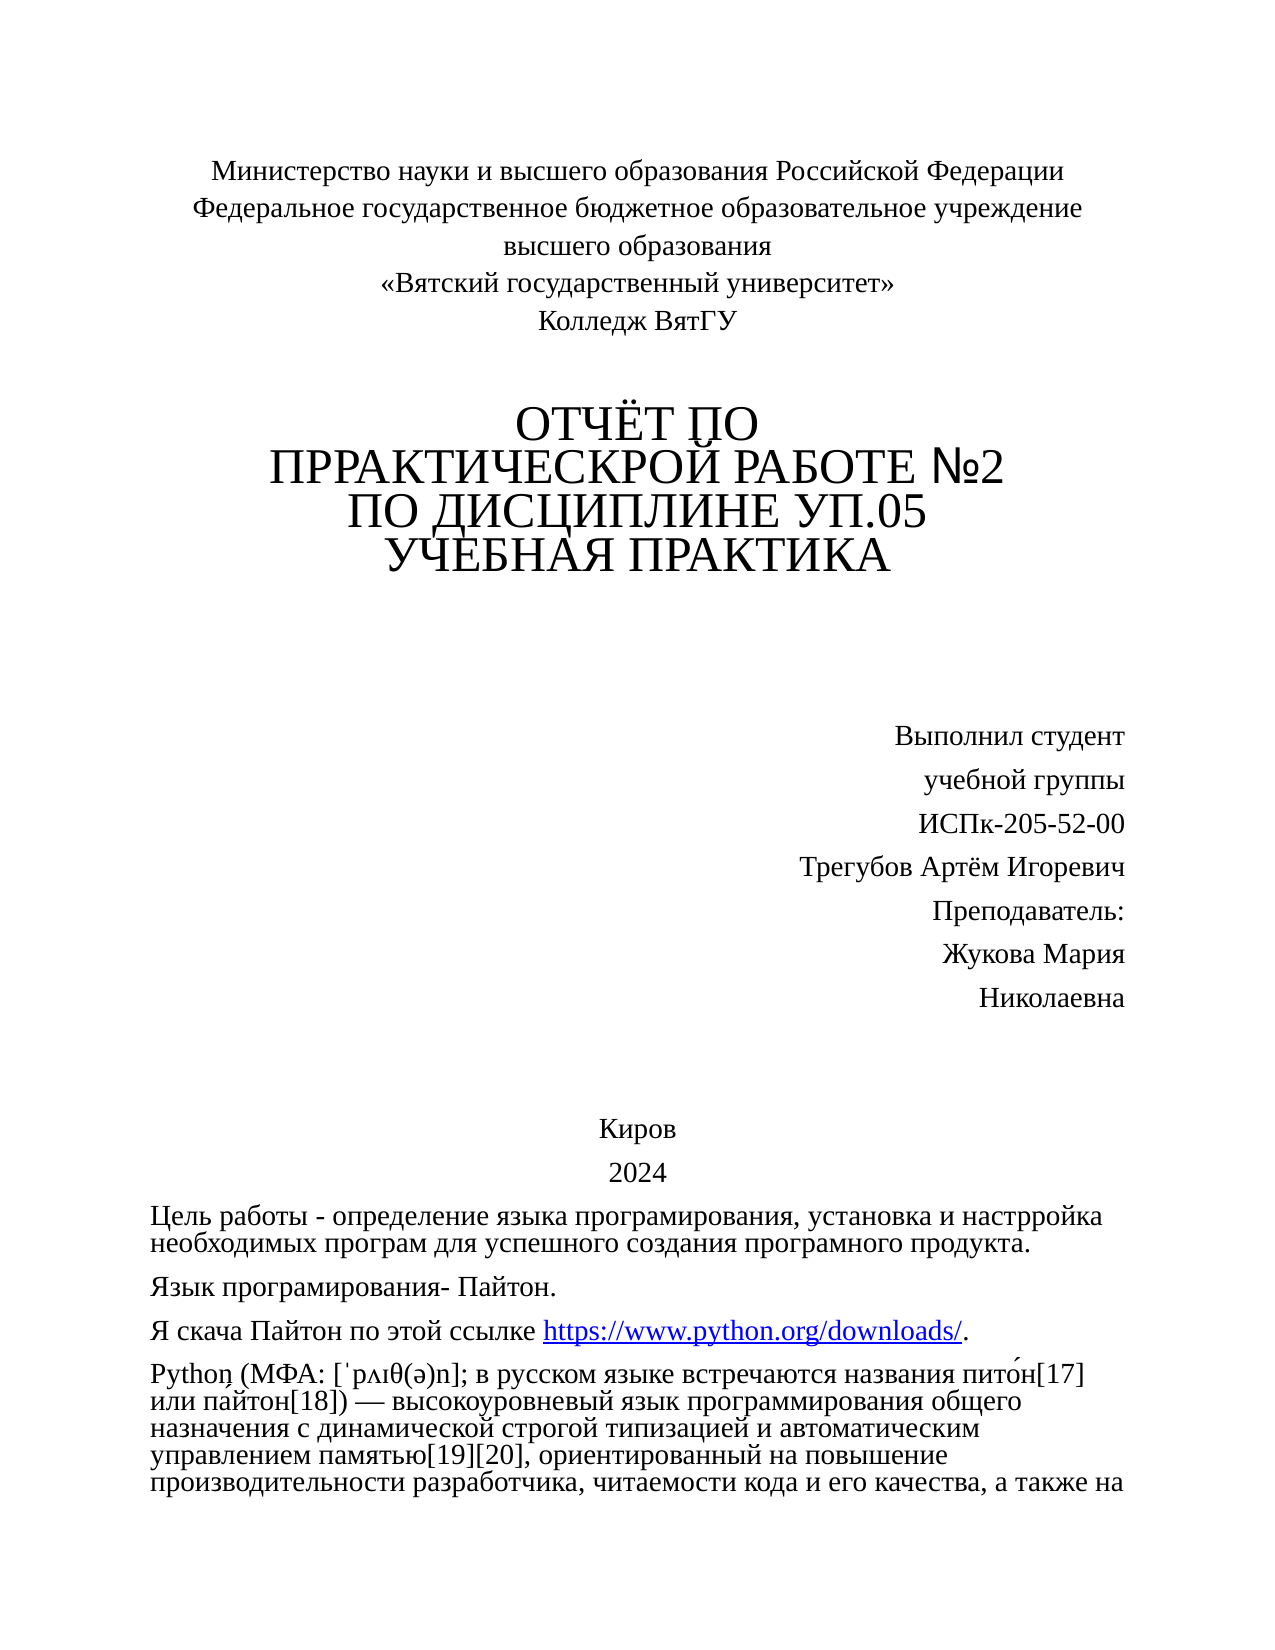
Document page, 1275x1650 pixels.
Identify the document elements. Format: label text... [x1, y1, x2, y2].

text ИСПк-205-52-00 [150, 811, 1125, 838]
text ПО ДИСЦИПЛИНЕ УП.05 [150, 506, 443, 533]
text «Вятский государственный университет» [150, 262, 1125, 300]
text высшего образования [150, 225, 1125, 262]
text Преподаватель: [150, 899, 1125, 926]
text Язык програмирования- Пайтон. [150, 1275, 1125, 1302]
text Трегубов Артём Игоревич [150, 855, 1125, 882]
text Колледж ВятГУ [150, 300, 1125, 337]
text учебной группы [150, 768, 1125, 795]
text Жукова Мария [150, 942, 1125, 969]
text Я скача Пайтон по этой ссылке https://www.python.org/downloads/. [150, 1318, 1125, 1346]
text Федеральное государственное бюджетное образовательное учреждение [150, 187, 1125, 225]
text 2024 [150, 1161, 1125, 1188]
text УЧЕБНАЯ ПРАКТИКА [150, 549, 1125, 577]
text Киров [150, 1117, 1125, 1144]
text ПРРАКТИЧЕСКРОЙ РАБОТЕ №2 [150, 462, 1125, 489]
text Выполнил студент [150, 724, 1125, 751]
text ПО ДИСЦИПЛИНЕ УП.05 [566, 506, 1125, 533]
text ПО ДИСЦИПЛИНЕ УП.05 [460, 506, 568, 533]
text Министерство науки и высшего образования Российской Федерации [150, 150, 1125, 187]
text ОТЧЁТ ПО [150, 419, 1125, 446]
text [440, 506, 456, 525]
text Николаевна [150, 986, 1125, 1013]
text Цель работы - определение языка програмирования, установка и настрройка необходимых програм для успешного создания програмного продукта. [150, 1204, 1125, 1258]
